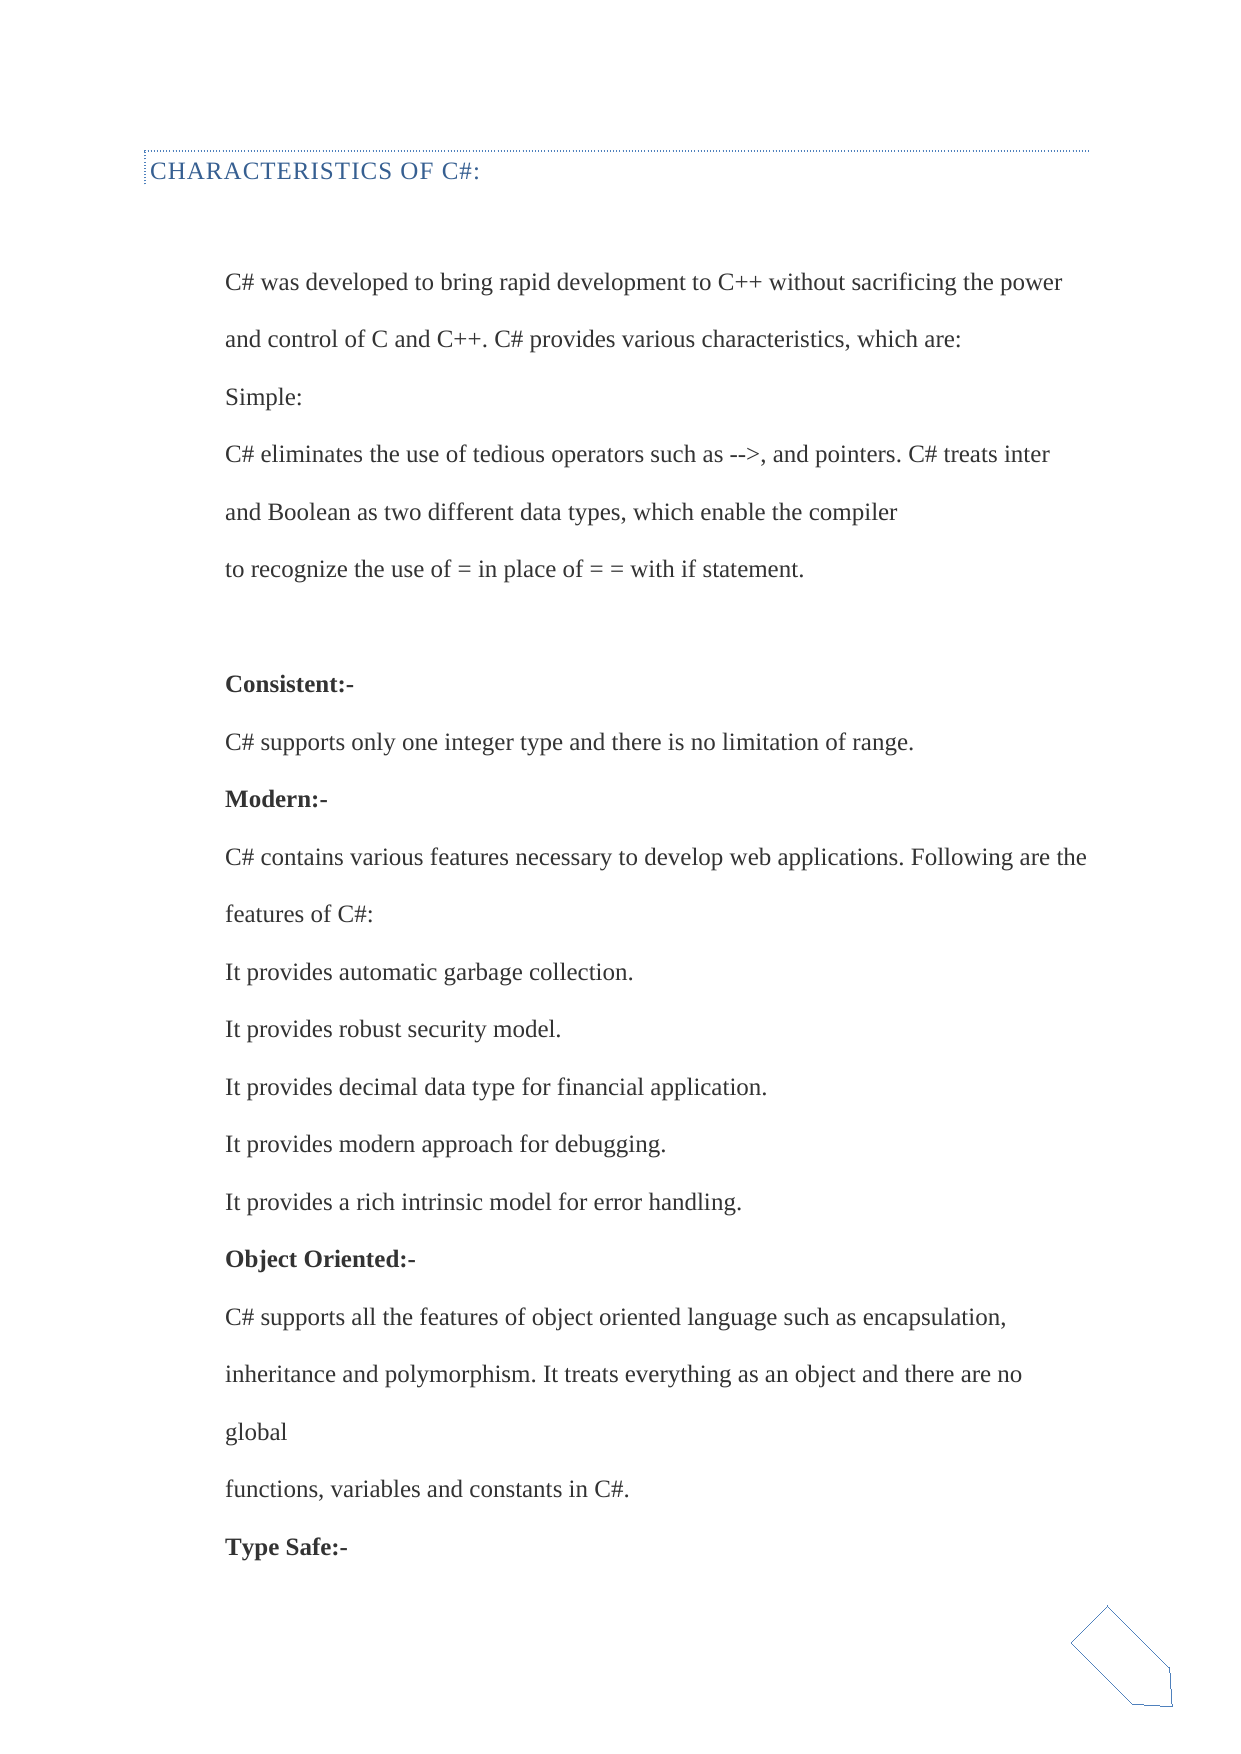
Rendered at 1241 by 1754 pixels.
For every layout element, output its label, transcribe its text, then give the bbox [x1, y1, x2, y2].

subtitle Characteristics of C#: [144, 150, 1090, 184]
